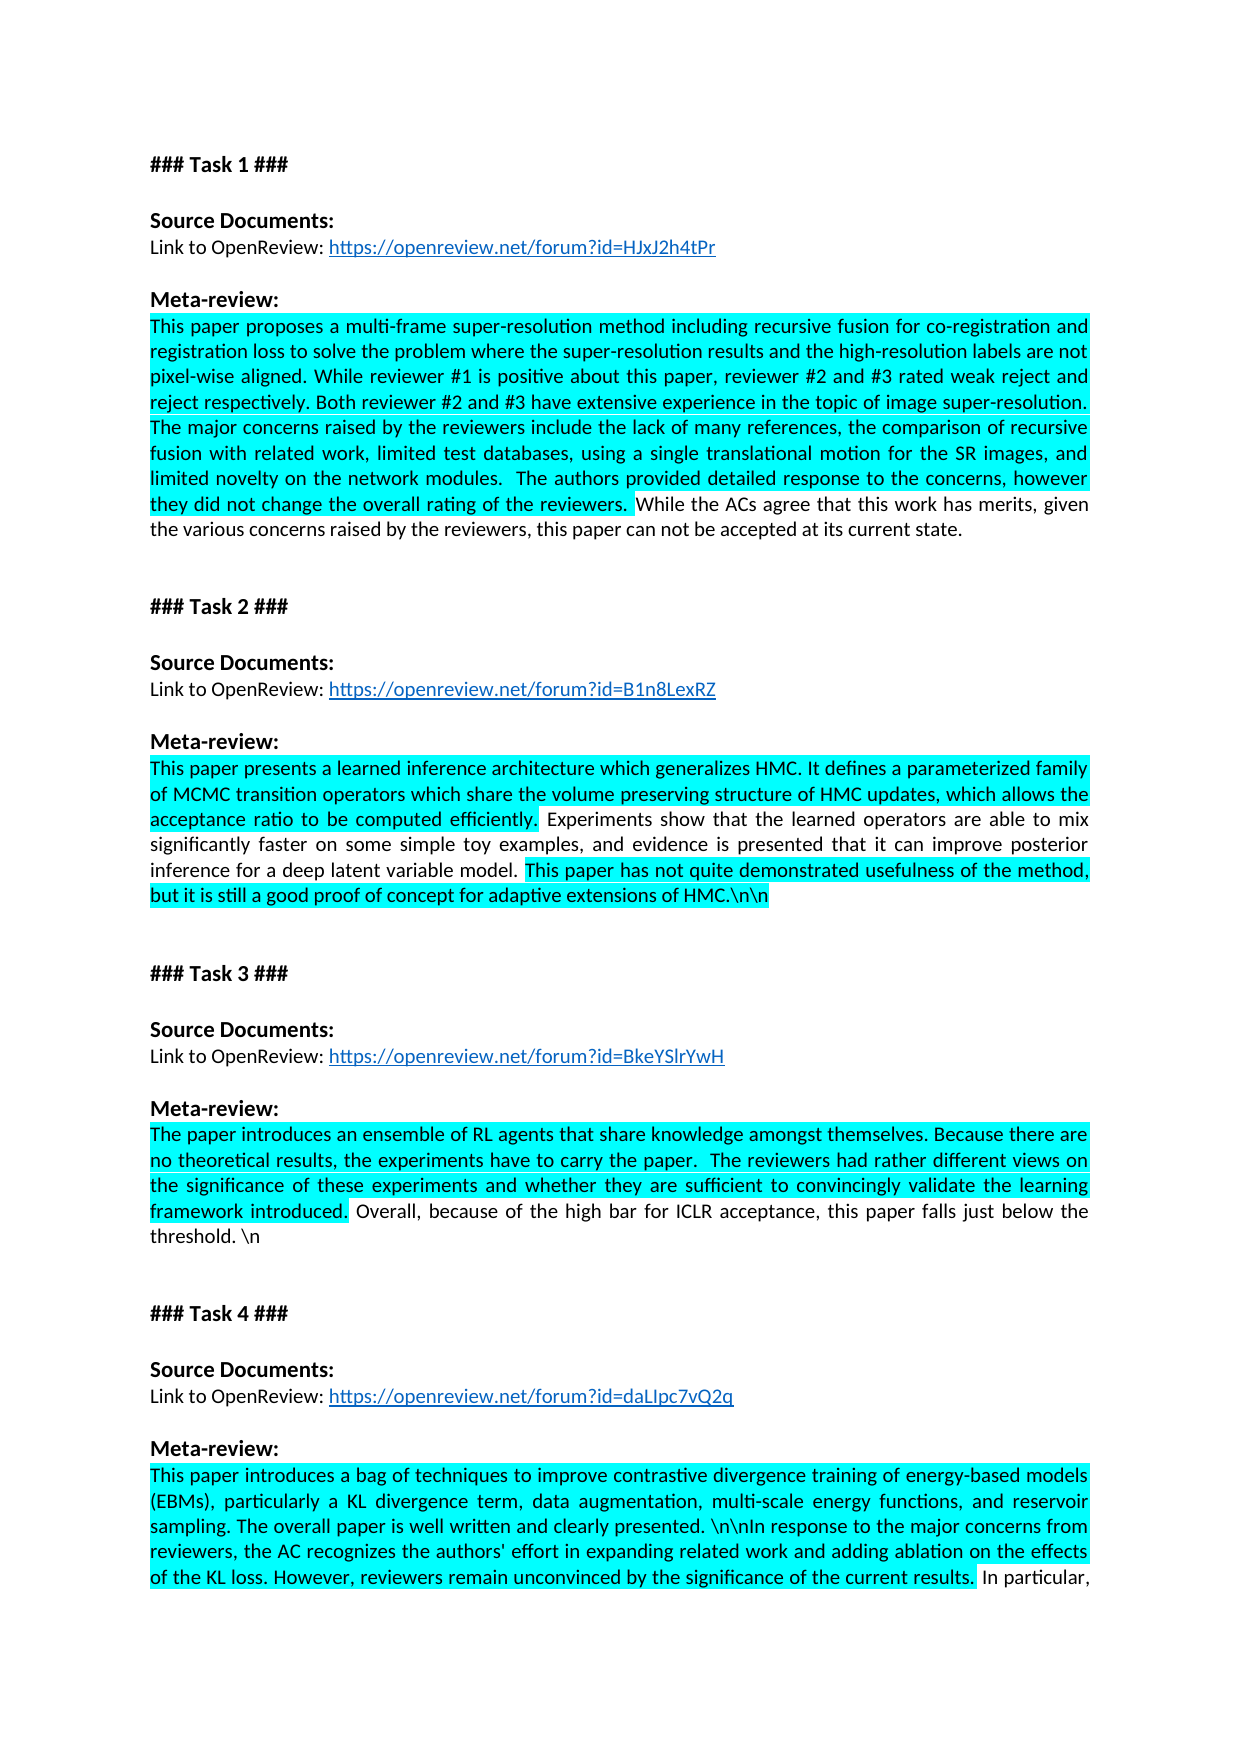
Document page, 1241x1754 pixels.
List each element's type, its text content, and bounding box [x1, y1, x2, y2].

text Source Documents: [150, 648, 1090, 677]
text Link to OpenReview: https://openreview.net/forum?id=B1n8LexRZ [150, 677, 1090, 702]
text Link to OpenReview: https://openreview.net/forum?id=HJxJ2h4tPr [150, 234, 1090, 259]
text Source Documents: [150, 1356, 1090, 1384]
text This paper presents a learned inference architecture which generalizes HMC. It defines a parameterized family of MCMC transition operators which share the volume preserving structure of HMC updates, which allows the acceptance ratio to be computed efficiently. Experiments show that the learned operators are able to mix significantly faster on some simple toy examples, and evidence is presented that it can improve posterior inference for a deep latent variable model. This paper has not quite demonstrated usefulness of the method, but it is still a good proof of concept for adaptive extensions of HMC.\n\n [150, 806, 1090, 908]
text Meta-review: [150, 285, 1090, 313]
text The paper introduces an ensemble of RL agents that share knowledge amongst themselves. Because there are no theoretical results, the experiments have to carry the paper. The reviewers had rather different views on the significance of these experiments and whether they are sufficient to convincingly validate the learning framework introduced. Overall, because of the high bar for ICLR acceptance, this paper falls just below the threshold. \n [150, 1198, 1090, 1249]
text ### Task 4 ### [150, 1299, 1090, 1328]
text Link to OpenReview: https://openreview.net/forum?id=BkeYSlrYwH [150, 1043, 1090, 1068]
text ### Task 3 ### [150, 959, 1090, 987]
text Source Documents: [150, 1015, 1090, 1043]
text Meta-review: [150, 1094, 1090, 1122]
text ### Task 1 ### [150, 150, 1090, 178]
text Link to OpenReview: https://openreview.net/forum?id=daLIpc7vQ2q [150, 1384, 1090, 1409]
text Meta-review: [150, 1434, 1090, 1462]
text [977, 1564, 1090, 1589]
text ### Task 2 ### [150, 592, 1090, 621]
text Source Documents: [150, 206, 1090, 234]
text Meta-review: [150, 727, 1090, 755]
